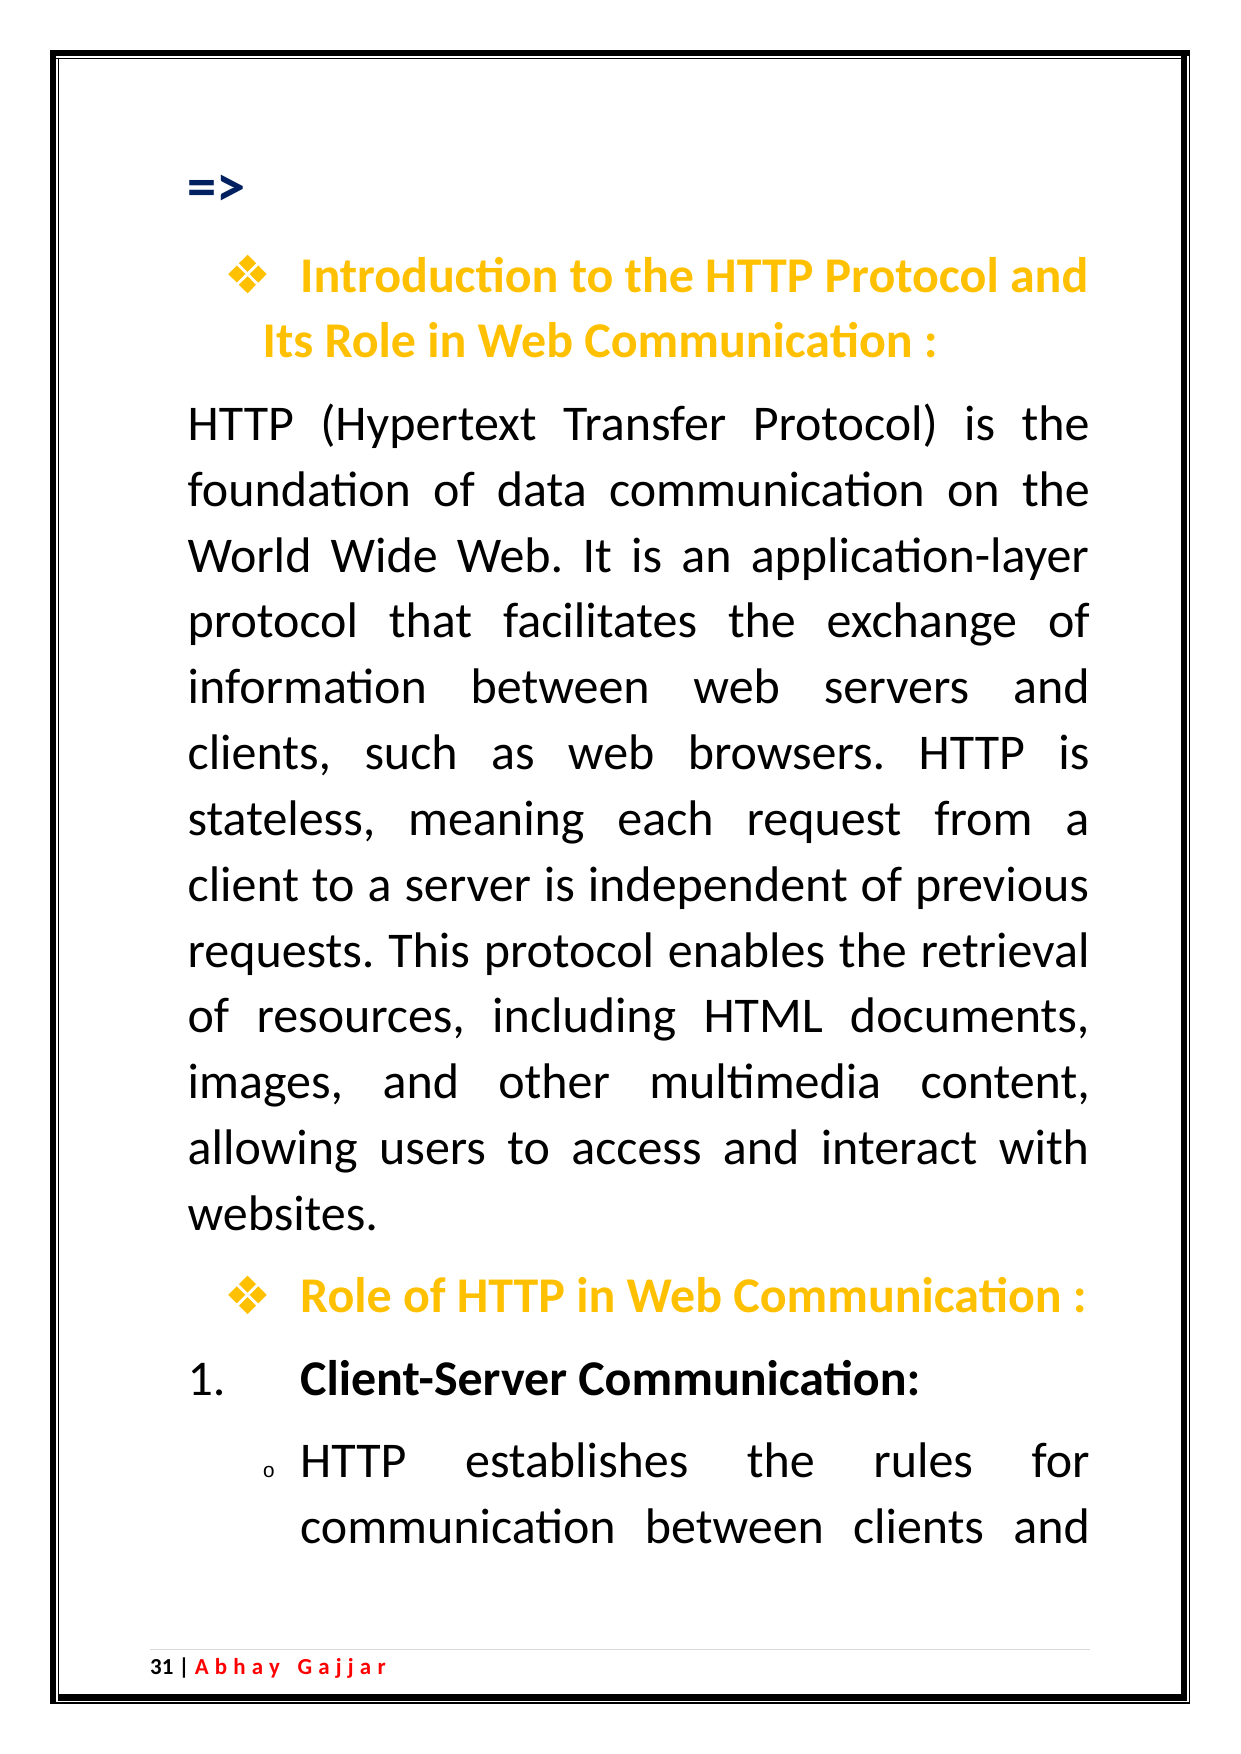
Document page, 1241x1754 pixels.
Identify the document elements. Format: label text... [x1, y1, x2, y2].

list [262, 1429, 1090, 1556]
list Role of HTTP in Web Communication : [225, 1264, 1090, 1325]
list Introduction to the HTTP Protocol and Its Role in Web Communication : [225, 243, 1090, 370]
list Client-Server Communication: [187, 1347, 1090, 1408]
text HTTP (Hypertext Transfer Protocol) is the foundation of data communication on the World Wide Web. It is an application-layer protocol that facilitates the exchange of information between web servers and clients, such as web browsers. HTTP is stateless, meaning each request from a client to a server is independent of previous requests. This protocol enables the retrieval of resources, including HTML documents, images, and other multimedia content, allowing users to access and interact with websites. [187, 392, 1090, 1243]
text => [187, 150, 1090, 221]
